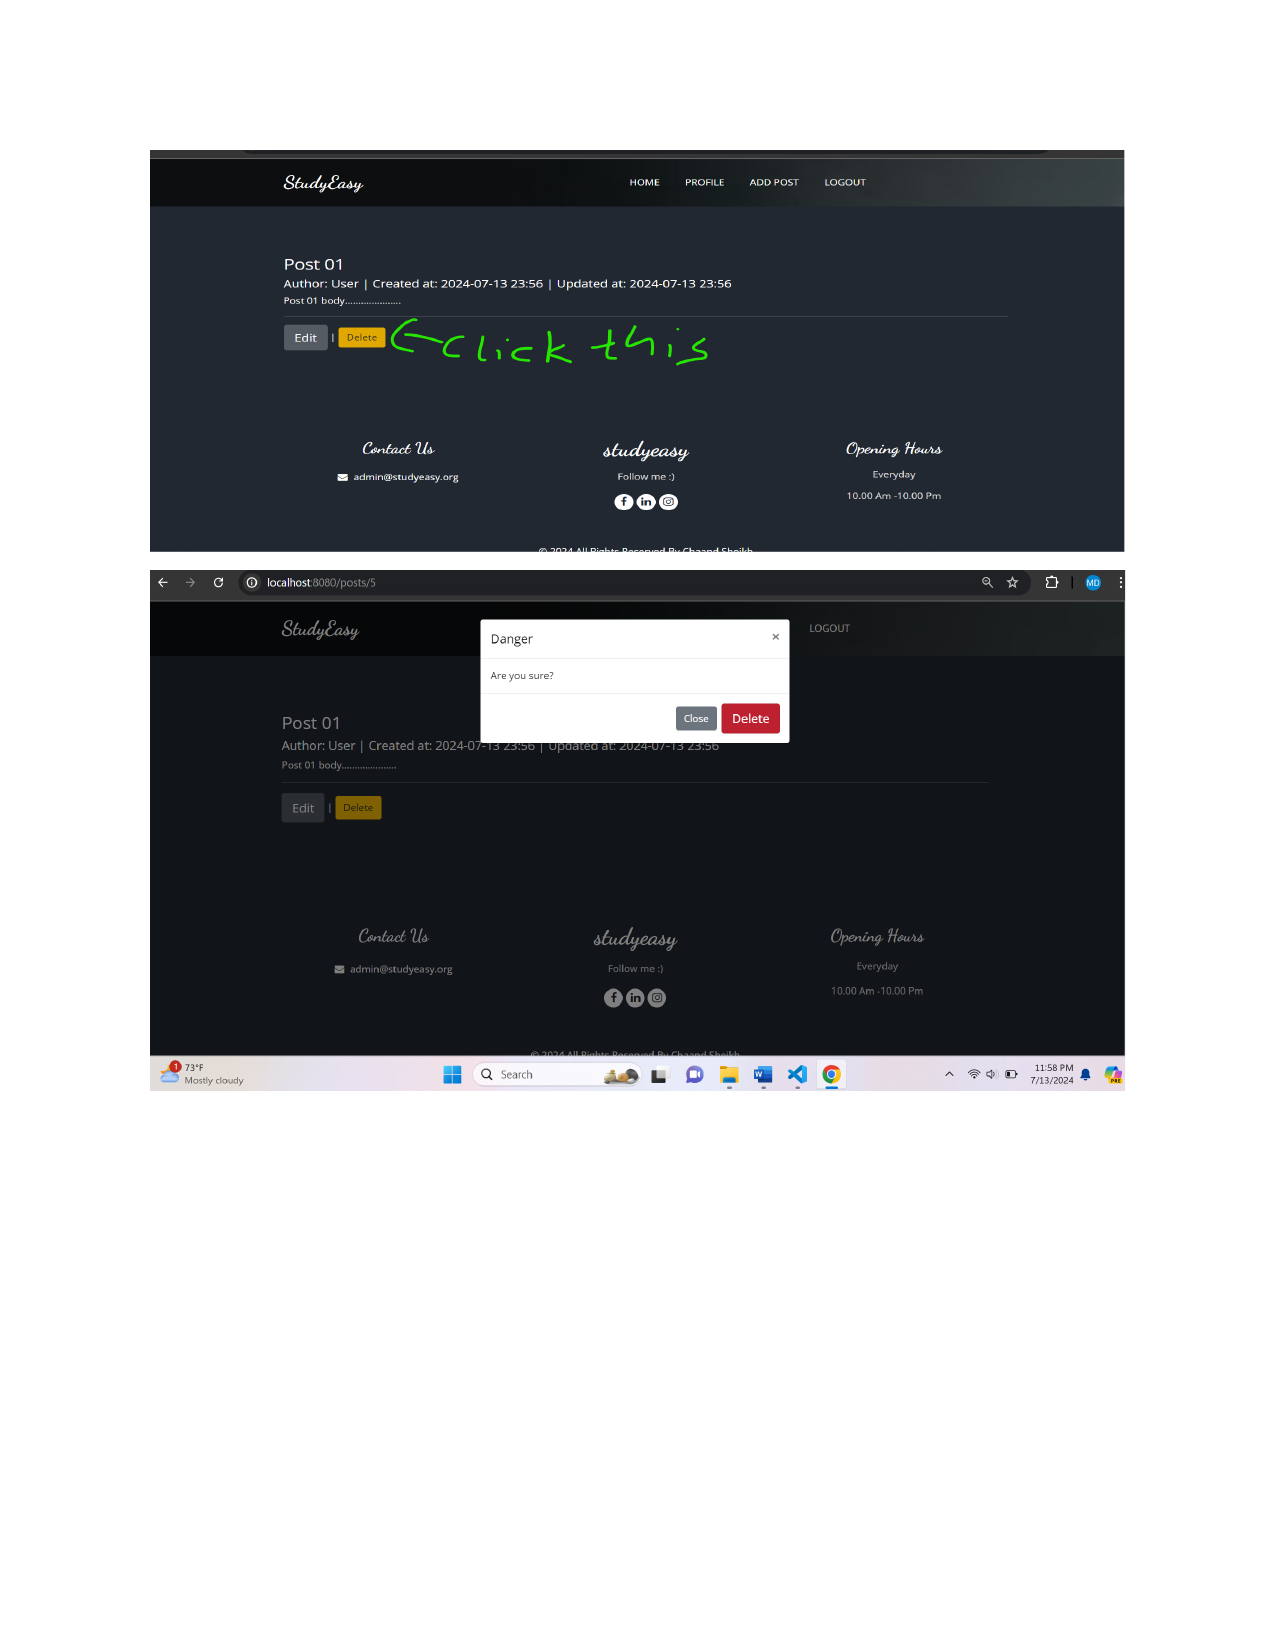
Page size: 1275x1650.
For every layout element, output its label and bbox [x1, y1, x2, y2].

picture [150, 150, 1125, 552]
picture [150, 570, 1125, 1091]
